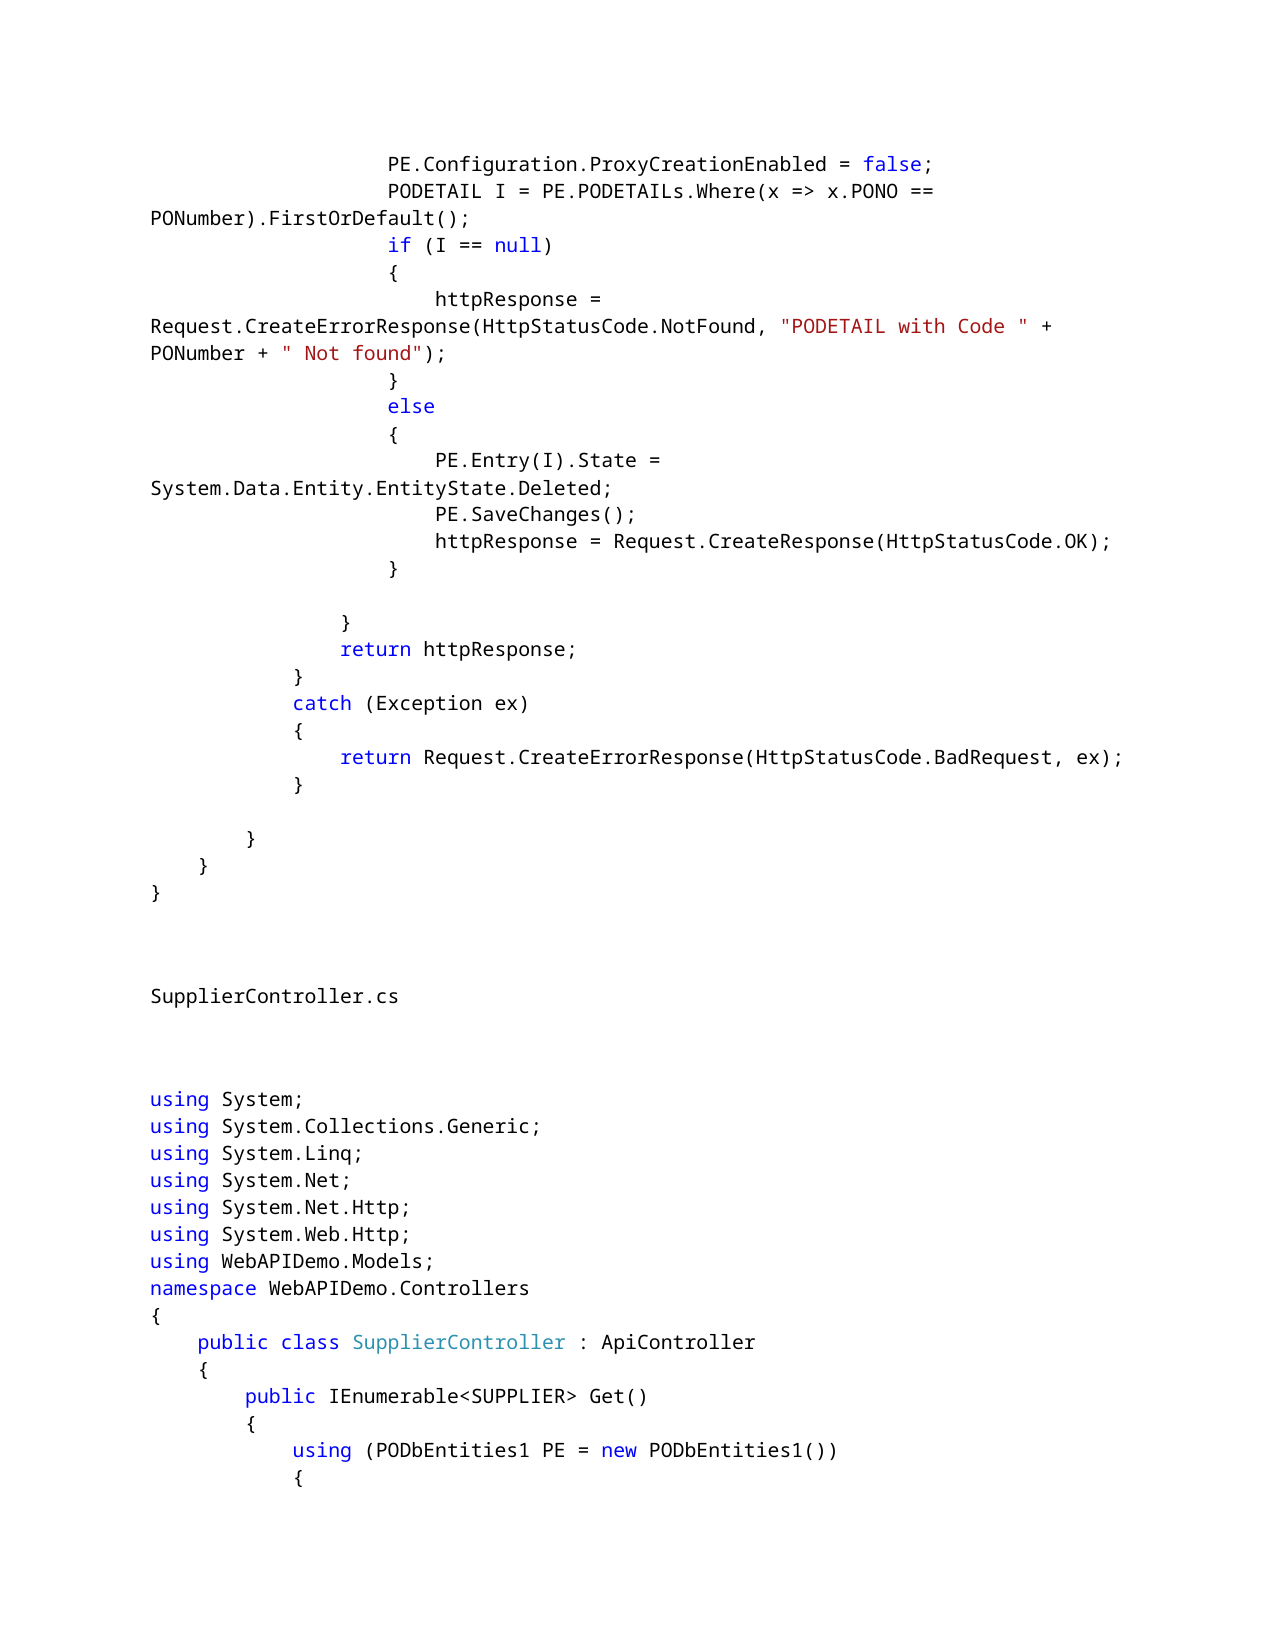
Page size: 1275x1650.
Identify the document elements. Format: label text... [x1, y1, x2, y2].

text public class SupplierController : ApiController [150, 1328, 1125, 1355]
text { [150, 1355, 1125, 1382]
text httpResponse = Request.CreateErrorResponse(HttpStatusCode.NotFound, "PODETAIL with Code " + PONumber + " Not found"); [150, 285, 1125, 366]
text { [150, 717, 1125, 743]
text return Request.CreateErrorResponse(HttpStatusCode.BadRequest, ex); [150, 743, 1125, 771]
text using System.Web.Http; [150, 1220, 1125, 1247]
text PE.Configuration.ProxyCreationEnabled = false; [150, 150, 1125, 177]
text return httpResponse; [150, 636, 1125, 663]
text using System.Linq; [150, 1139, 1125, 1166]
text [150, 1436, 1125, 1463]
text using System.Collections.Generic; [150, 1112, 1125, 1139]
text } [150, 663, 1125, 689]
text { [150, 258, 1125, 285]
text PODETAIL I = PE.PODETAILs.Where(x => x.PONO == PONumber).FirstOrDefault(); [150, 177, 1125, 231]
text PE.Entry(I).State = System.Data.Entity.EntityState.Deleted; [150, 447, 1125, 501]
text using System.Net.Http; [150, 1193, 1125, 1220]
text else [150, 393, 1125, 420]
text } [150, 824, 1125, 851]
text } [150, 878, 1125, 905]
text catch (Exception ex) [150, 689, 1125, 717]
text SupplierController.cs [150, 982, 1125, 1009]
text } [150, 771, 1125, 797]
text namespace WebAPIDemo.Controllers [150, 1274, 1125, 1301]
text } [150, 851, 1125, 878]
text } [150, 555, 1125, 582]
text using WebAPIDemo.Models; [150, 1247, 1125, 1274]
text { [150, 1409, 1125, 1436]
text { [150, 420, 1125, 447]
text httpResponse = Request.CreateResponse(HttpStatusCode.OK); [150, 528, 1125, 555]
text public IEnumerable<SUPPLIER> Get() [150, 1382, 1125, 1409]
text using System; [150, 1086, 1125, 1112]
text PE.SaveChanges(); [150, 501, 1125, 528]
text { [150, 1301, 1125, 1328]
text using System.Net; [150, 1166, 1125, 1193]
text } [150, 366, 1125, 393]
text if (I == null) [150, 231, 1125, 258]
text } [150, 609, 1125, 636]
text { [150, 1463, 1125, 1490]
